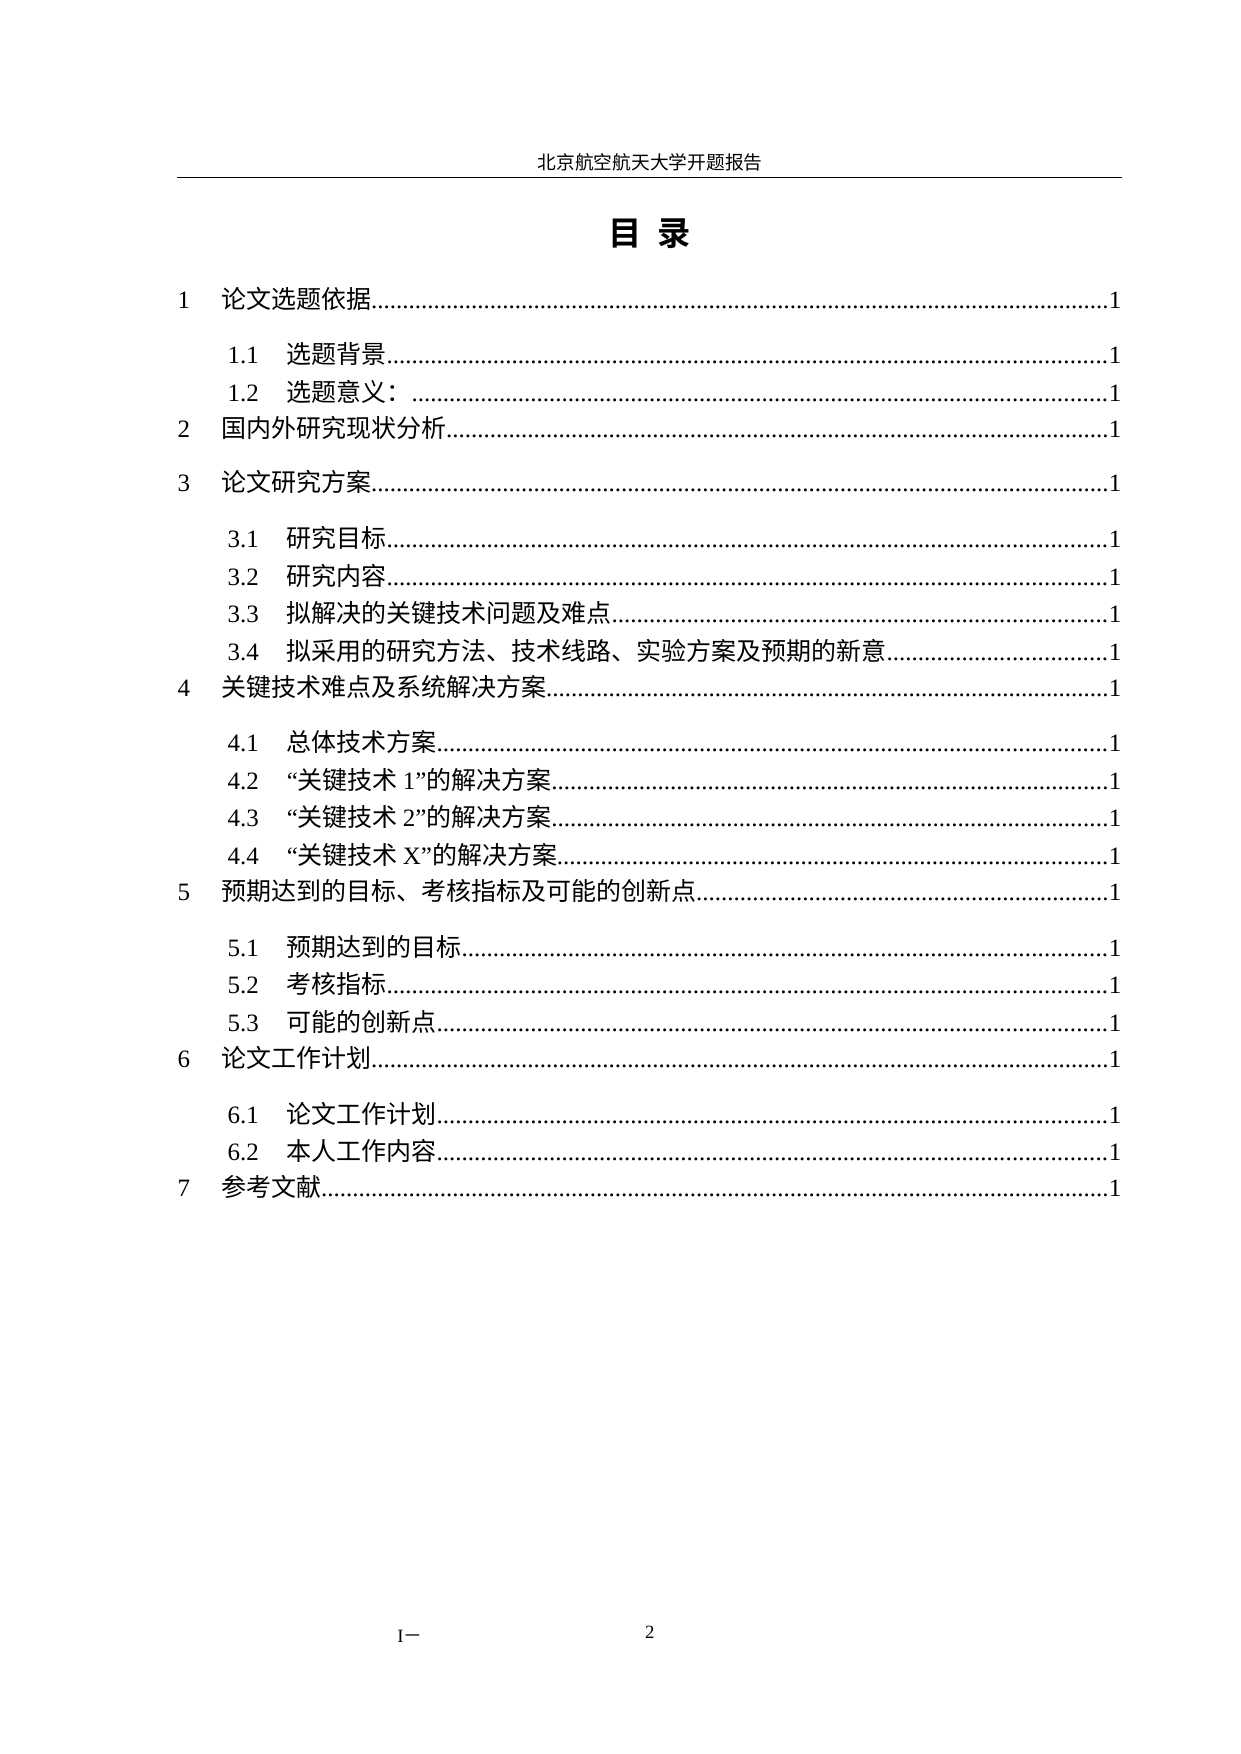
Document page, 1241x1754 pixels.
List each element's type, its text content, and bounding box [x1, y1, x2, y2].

text 5 预期达到的目标、考核指标及可能的创新点 1 [177, 872, 1122, 908]
text 4 关键技术难点及系统解决方案 1 [177, 667, 1122, 703]
text 7 参考文献 1 [177, 1168, 1122, 1204]
text 1 论文选题依据 1 [177, 279, 1122, 315]
text 5.1 预期达到的目标 1 [227, 926, 1122, 963]
text 3.1 研究目标 1 [227, 517, 1122, 555]
text 4.3 “关键技术2”的解决方案 1 [227, 797, 1122, 834]
text 6.1 论文工作计划 1 [227, 1093, 1122, 1130]
text 4.1 总体技术方案 1 [227, 722, 1122, 759]
text 目 录 [177, 207, 1122, 255]
text 4.4 “关键技术X”的解决方案 1 [227, 834, 1122, 872]
text 4.2 “关键技术1”的解决方案 1 [227, 759, 1122, 797]
text 3.2 研究内容 1 [227, 555, 1122, 592]
text 3.4 拟采用的研究方法、技术线路、实验方案及预期的新意 1 [227, 630, 1122, 667]
text 2 国内外研究现状分析 1 [177, 408, 1122, 445]
text 5.3 可能的创新点 1 [227, 1001, 1122, 1038]
text 5.2 考核指标 1 [227, 963, 1122, 1001]
text 3.3 拟解决的关键技术问题及难点 1 [227, 592, 1122, 630]
text 1.2 选题意义： 1 [227, 371, 1122, 408]
text 6 论文工作计划 1 [177, 1038, 1122, 1075]
text 3 论文研究方案 1 [177, 463, 1122, 499]
text 6.2 本人工作内容 1 [227, 1130, 1122, 1168]
text 1.1 选题背景 1 [227, 333, 1122, 371]
